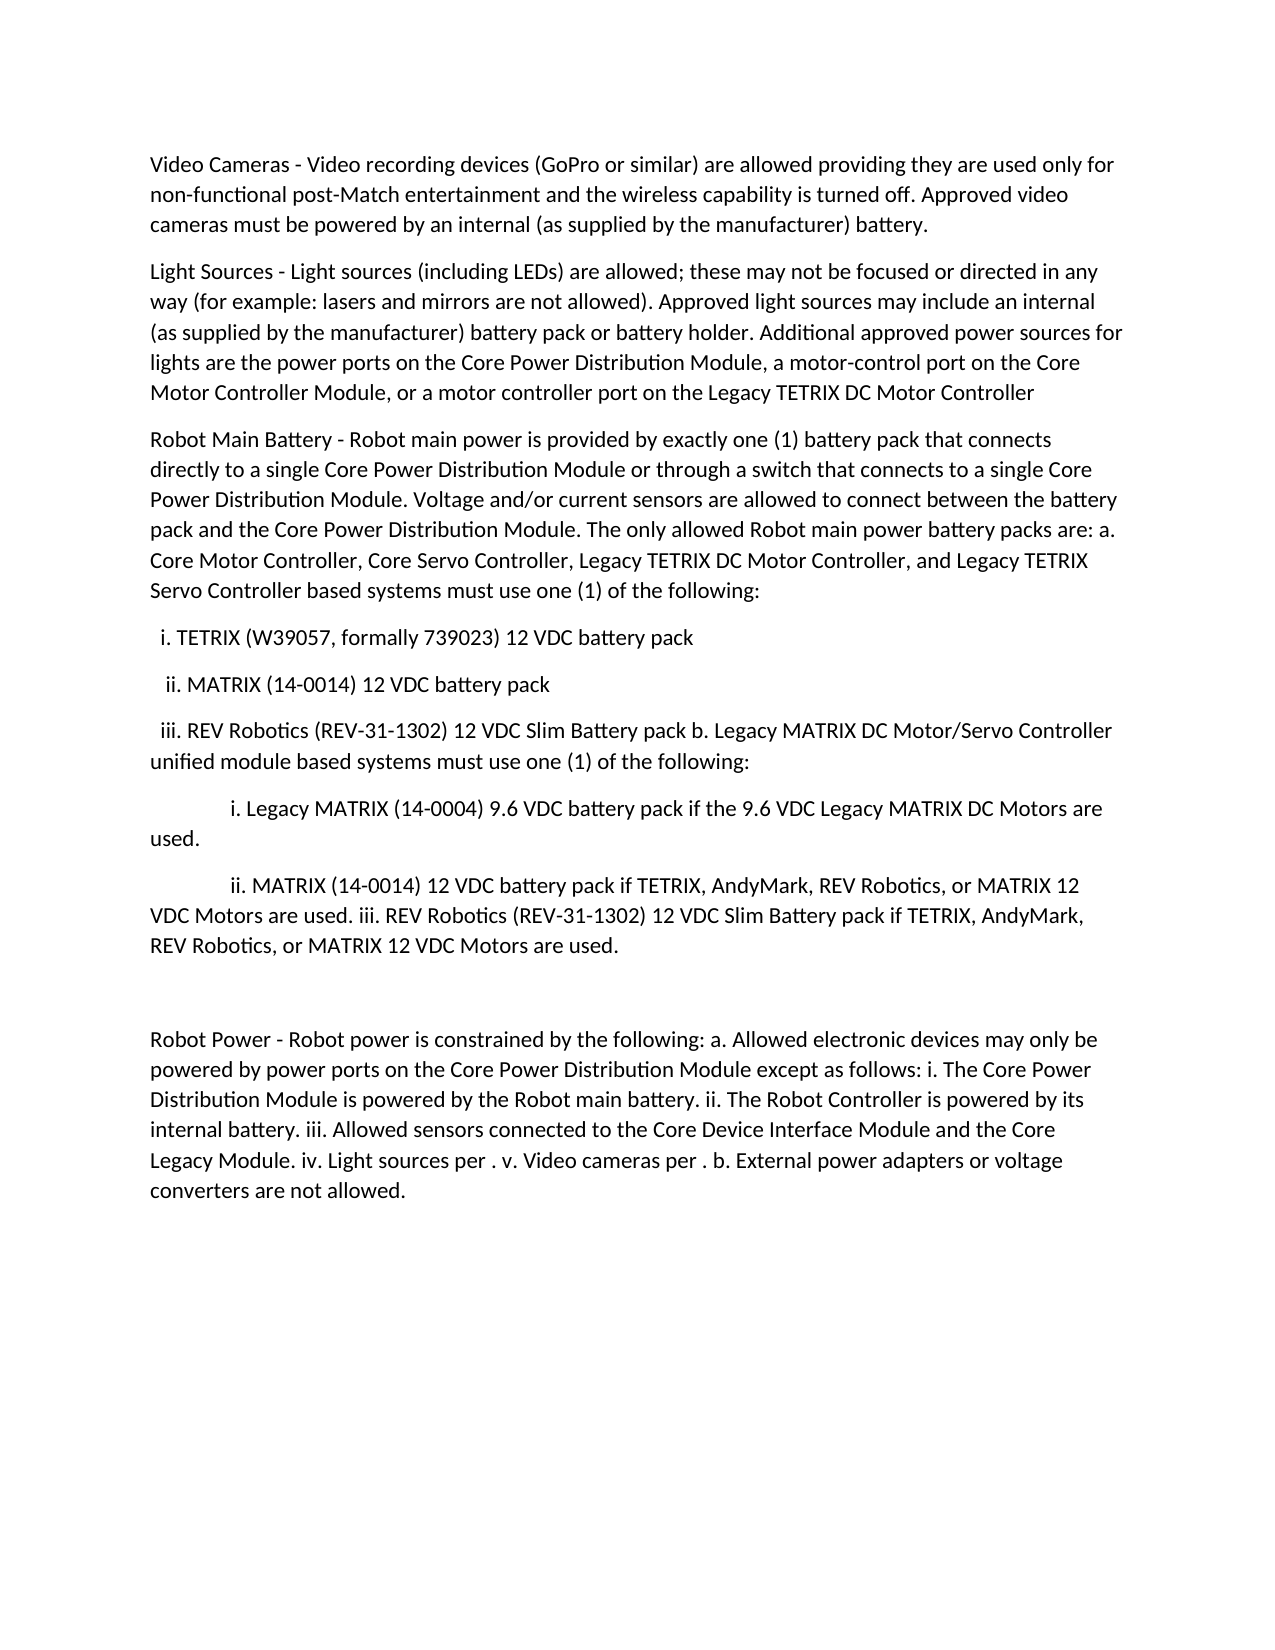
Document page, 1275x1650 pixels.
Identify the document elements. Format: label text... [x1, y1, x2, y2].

text ii. MATRIX (14-0014) 12 VDC battery pack [150, 670, 1125, 698]
text i. TETRIX (W39057, formally 739023) 12 VDC battery pack [150, 623, 1125, 651]
text i. Legacy MATRIX (14-0004) 9.6 VDC battery pack if the 9.6 VDC Legacy MATRIX DC Motors are used. [150, 794, 1125, 852]
text Light Sources - Light sources (including LEDs) are allowed; these may not be focused or directed in any way (for example: lasers and mirrors are not allowed). Approved light sources may include an internal (as supplied by the manufacturer) battery pack or battery holder. Additional approved power sources for lights are the power ports on the Core Power Distribution Module, a motor-control port on the Core Motor Controller Module, or a motor controller port on the Legacy TETRIX DC Motor Controller [150, 257, 1125, 406]
text Robot Main Battery - Robot main power is provided by exactly one (1) battery pack that connects directly to a single Core Power Distribution Module or through a switch that connects to a single Core Power Distribution Module. Voltage and/or current sensors are allowed to connect between the battery pack and the Core Power Distribution Module. The only allowed Robot main power battery packs are: a. Core Motor Controller, Core Servo Controller, Legacy TETRIX DC Motor Controller, and Legacy TETRIX Servo Controller based systems must use one (1) of the following: [150, 425, 1125, 604]
text ii. MATRIX (14-0014) 12 VDC battery pack if TETRIX, AndyMark, REV Robotics, or MATRIX 12 VDC Motors are used. iii. REV Robotics (REV-31-1302) 12 VDC Slim Battery pack if TETRIX, AndyMark, REV Robotics, or MATRIX 12 VDC Motors are used. [150, 871, 1125, 959]
text Robot Power - Robot power is constrained by the following: a. Allowed electronic devices may only be powered by power ports on the Core Power Distribution Module except as follows: i. The Core Power Distribution Module is powered by the Robot main battery. ii. The Robot Controller is powered by its internal battery. iii. Allowed sensors connected to the Core Device Interface Module and the Core Legacy Module. iv. Light sources per . v. Video cameras per . b. External power adapters or voltage converters are not allowed. [150, 1025, 1125, 1204]
text Video Cameras - Video recording devices (GoPro or similar) are allowed providing they are used only for non-functional post-Match entertainment and the wireless capability is turned off. Approved video cameras must be powered by an internal (as supplied by the manufacturer) battery. [150, 150, 1125, 238]
text iii. REV Robotics (REV-31-1302) 12 VDC Slim Battery pack b. Legacy MATRIX DC Motor/Servo Controller unified module based systems must use one (1) of the following: [150, 717, 1125, 775]
